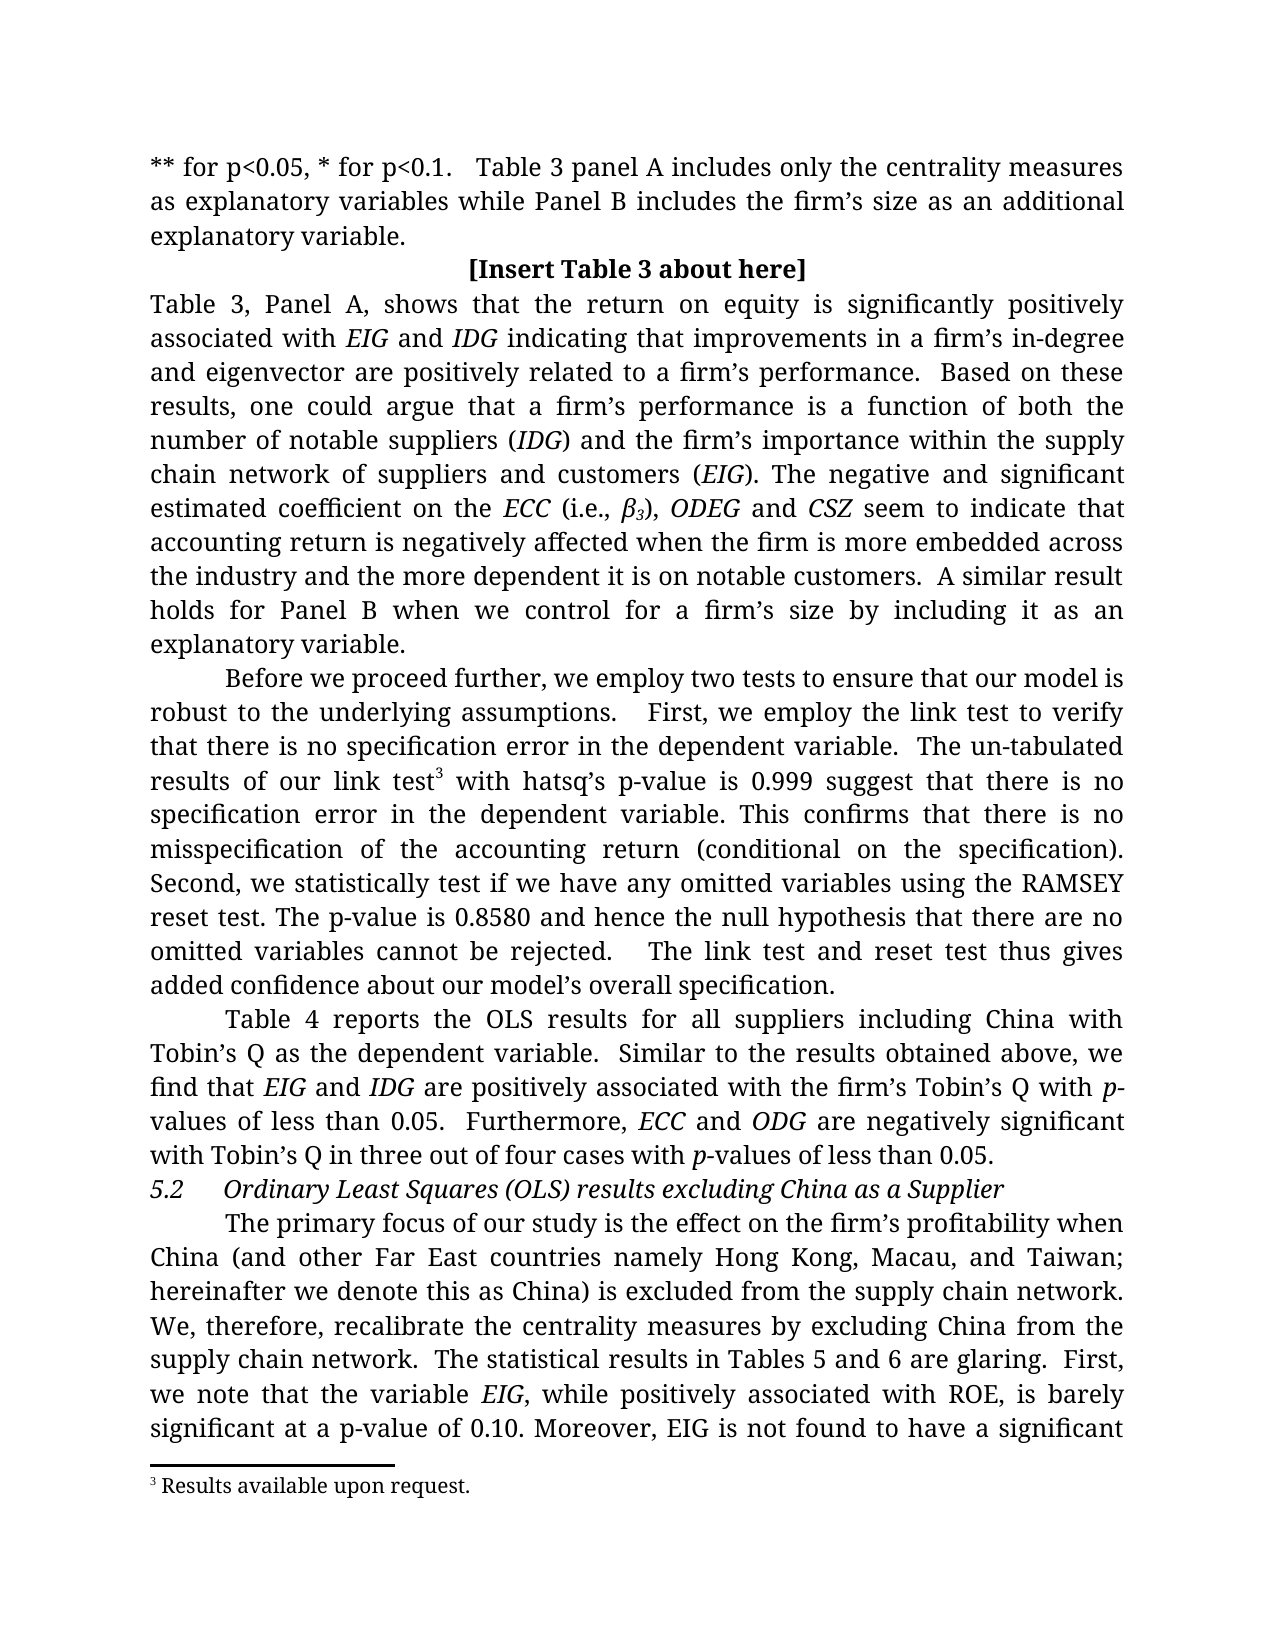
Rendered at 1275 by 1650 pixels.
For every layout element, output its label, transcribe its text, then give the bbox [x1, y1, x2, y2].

text [Insert Table 3 about here] [150, 252, 1125, 286]
text Table 3, Panel A, shows that the return on equity is significantly positively associated with EIG and IDG indicating that improvements in a firm’s in-degree and eigenvector are positively related to a firm’s performance. Based on these results, one could argue that a firm’s performance is a function of both the number of notable suppliers (IDG) and the firm’s importance within the supply chain network of suppliers and customers (EIG). The negative and significant estimated coefficient on the ECC (i.e., β3), ODEG and CSZ seem to indicate that accounting return is negatively affected when the firm is more embedded across the industry and the more dependent it is on notable customers. A similar result holds for Panel B when we control for a firm’s size by including it as an explanatory variable. [150, 286, 1125, 661]
text 5.2 Ordinary Least Squares (OLS) results excluding China as a Supplier [150, 1172, 1125, 1206]
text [150, 150, 1125, 252]
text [150, 1206, 1125, 1376]
text Before we proceed further, we employ two tests to ensure that our model is robust to the underlying assumptions. First, we employ the link test to verify that there is no specification error in the dependent variable. The un-tabulated results of our link test with hatsq’s p-value is 0.999 suggest that there is no specification error in the dependent variable. This confirms that there is no misspecification of the accounting return (conditional on the specification). Second, we statistically test if we have any omitted variables using the RAMSEY reset test. The p-value is 0.8580 and hence the null hypothesis that there are no omitted variables cannot be rejected. The link test and reset test thus gives added confidence about our model’s overall specification. [150, 661, 1125, 1002]
text Table 4 reports the OLS results for all suppliers including China with Tobin’s Q as the dependent variable. Similar to the results obtained above, we find that EIG and IDG are positively associated with the firm’s Tobin’s Q with p-values of less than 0.05. Furthermore, ECC and ODG are negatively significant with Tobin’s Q in three out of four cases with p-values of less than 0.05. [150, 1002, 1125, 1172]
